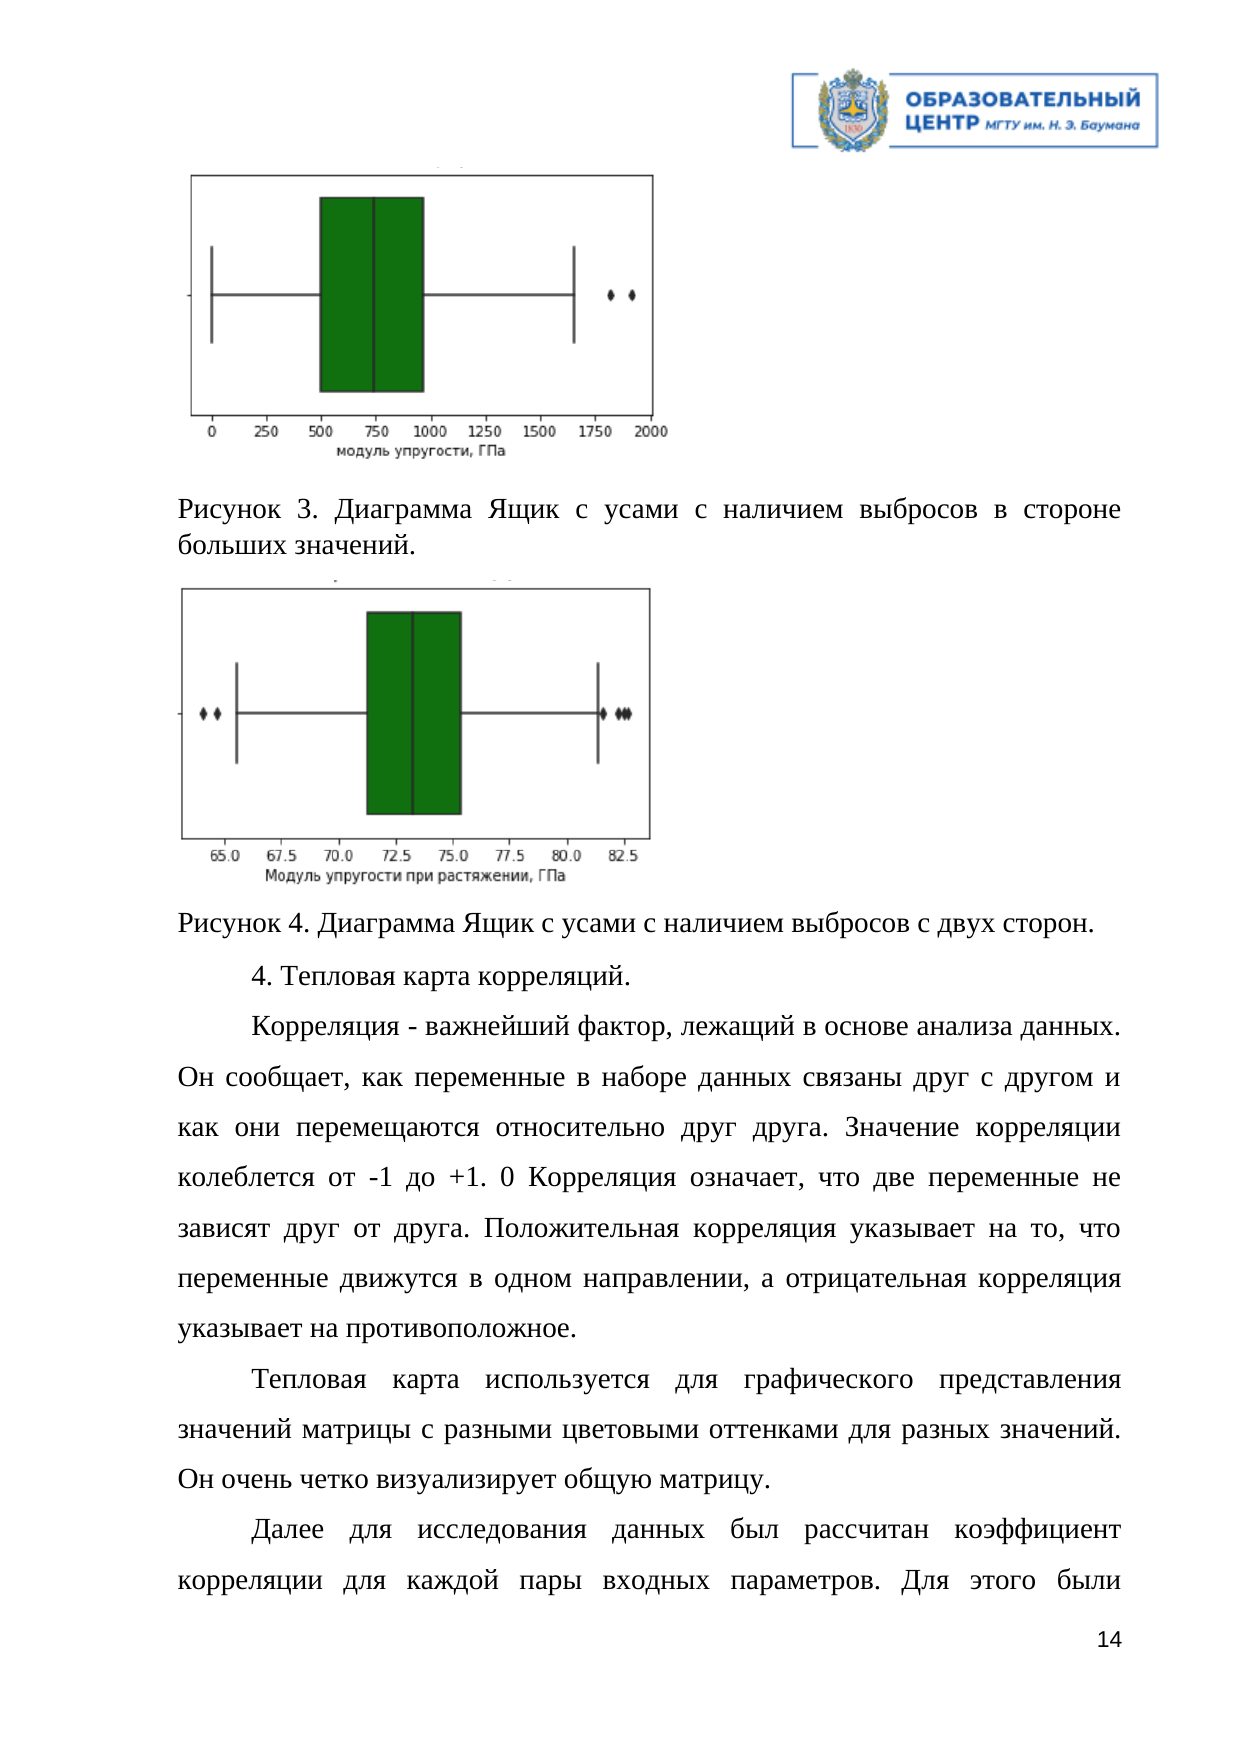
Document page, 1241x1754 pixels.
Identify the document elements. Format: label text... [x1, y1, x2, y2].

text Тепловая карта используется для графического представления значений матрицы с разными цветовыми оттенками для разных значений. Он очень четко визуализирует общую матрицу. [177, 1361, 1122, 1495]
text 4. Тепловая карта корреляций. [177, 958, 1122, 992]
text Корреляция - важнейший фактор, лежащий в основе анализа данных. Он сообщает, как переменные в наборе данных связаны друг с другом и как они перемещаются относительно друг друга. Значение корреляции колеблется от -1 до +1. 0 Корреляция означает, что две переменные не зависят друг от друга. Положительная корреляция указывает на то, что переменные движутся в одном направлении, а отрицательная корреляция указывает на противоположное. [177, 1008, 1122, 1344]
picture [177, 580, 679, 887]
text Рисунок 4. Диаграмма Ящик с усами с наличием выбросов с двух сторон. [177, 905, 1122, 939]
picture [177, 167, 677, 462]
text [177, 1512, 1122, 1596]
text Рисунок 3. Диаграмма Ящик с усами с наличием выбросов в стороне больших значений. [177, 491, 1122, 561]
picture [761, 45, 1209, 168]
